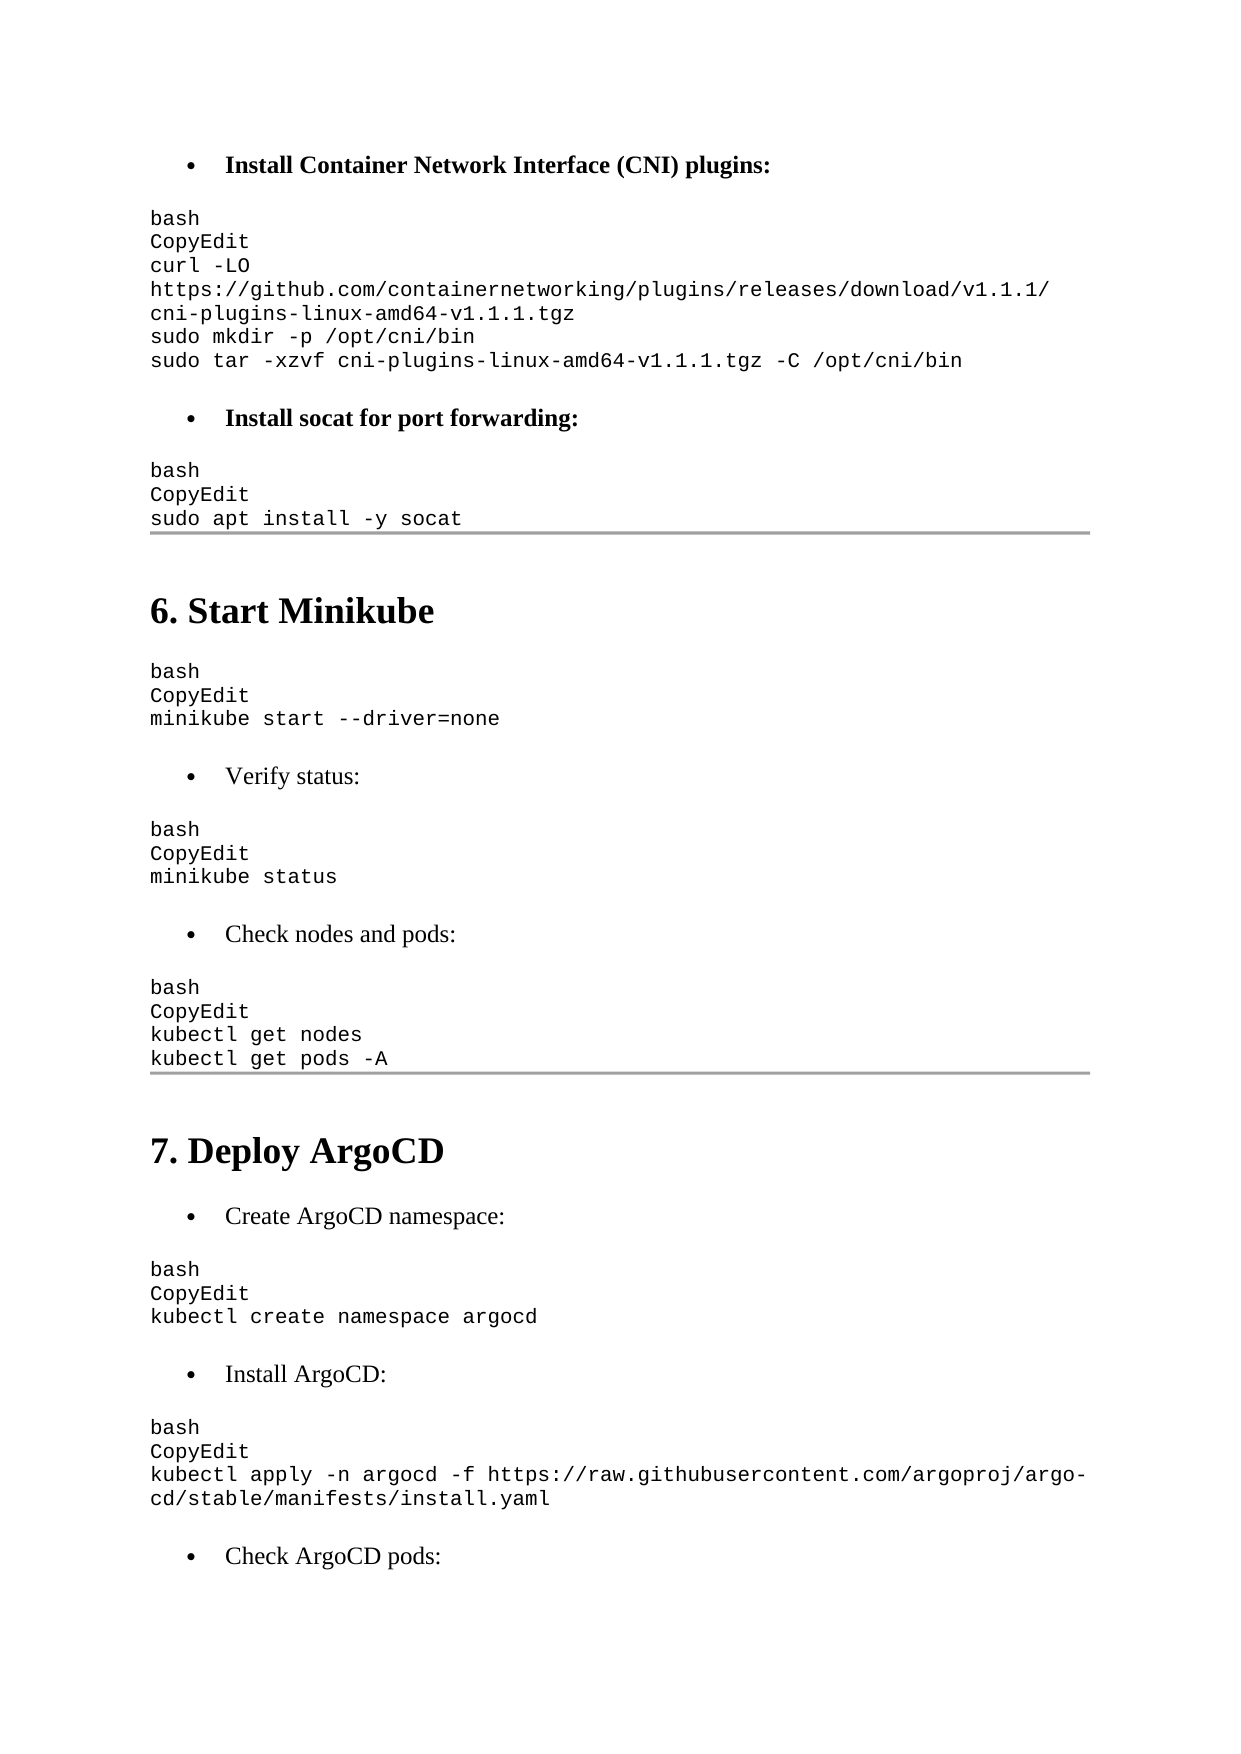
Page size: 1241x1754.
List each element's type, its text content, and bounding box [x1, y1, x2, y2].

text CopyEdit [150, 1441, 1090, 1464]
text CopyEdit [150, 1283, 1090, 1306]
list Check ArgoCD pods: [187, 1541, 1090, 1569]
text CopyEdit [150, 232, 1090, 255]
text bash [150, 819, 1090, 843]
text CopyEdit [150, 684, 1090, 708]
text kubectl get nodes [150, 1024, 1090, 1048]
list Create ArgoCD namespace: [187, 1201, 1090, 1230]
text bash [150, 1417, 1090, 1441]
text CopyEdit [150, 843, 1090, 866]
text bash [150, 1259, 1090, 1283]
text sudo tar -xzvf cni-plugins-linux-amd64-v1.1.1.tgz -C /opt/cni/bin [150, 350, 1090, 373]
text CopyEdit [150, 484, 1090, 508]
text minikube status [150, 866, 1090, 890]
text curl -LO https://github.com/containernetworking/plugins/releases/download/v1.1.1/cni-plugins-linux-amd64-v1.1.1.tgz [150, 255, 1090, 326]
list Install socat for port forwarding: [187, 403, 1090, 431]
list Install ArgoCD: [187, 1359, 1090, 1388]
text kubectl apply -n argocd -f https://raw.githubusercontent.com/argoproj/argo-cd/stable/manifests/install.yaml [150, 1464, 1090, 1512]
text sudo apt install -y socat [150, 508, 1090, 531]
text CopyEdit [150, 1001, 1090, 1024]
text kubectl create namespace argocd [150, 1306, 1090, 1330]
text minikube start --driver=none [150, 708, 1090, 732]
text bash [150, 208, 1090, 232]
text sudo mkdir -p /opt/cni/bin [150, 326, 1090, 350]
text 6. Start Minikube [150, 589, 1090, 632]
text kubectl get pods -A [150, 1048, 1090, 1071]
text 7. Deploy ArgoCD [150, 1129, 1090, 1172]
list Install Container Network Interface (CNI) plugins: [187, 150, 1090, 179]
text bash [150, 977, 1090, 1001]
text bash [150, 461, 1090, 484]
list Verify status: [187, 761, 1090, 790]
text bash [150, 661, 1090, 684]
list Check nodes and pods: [187, 919, 1090, 948]
